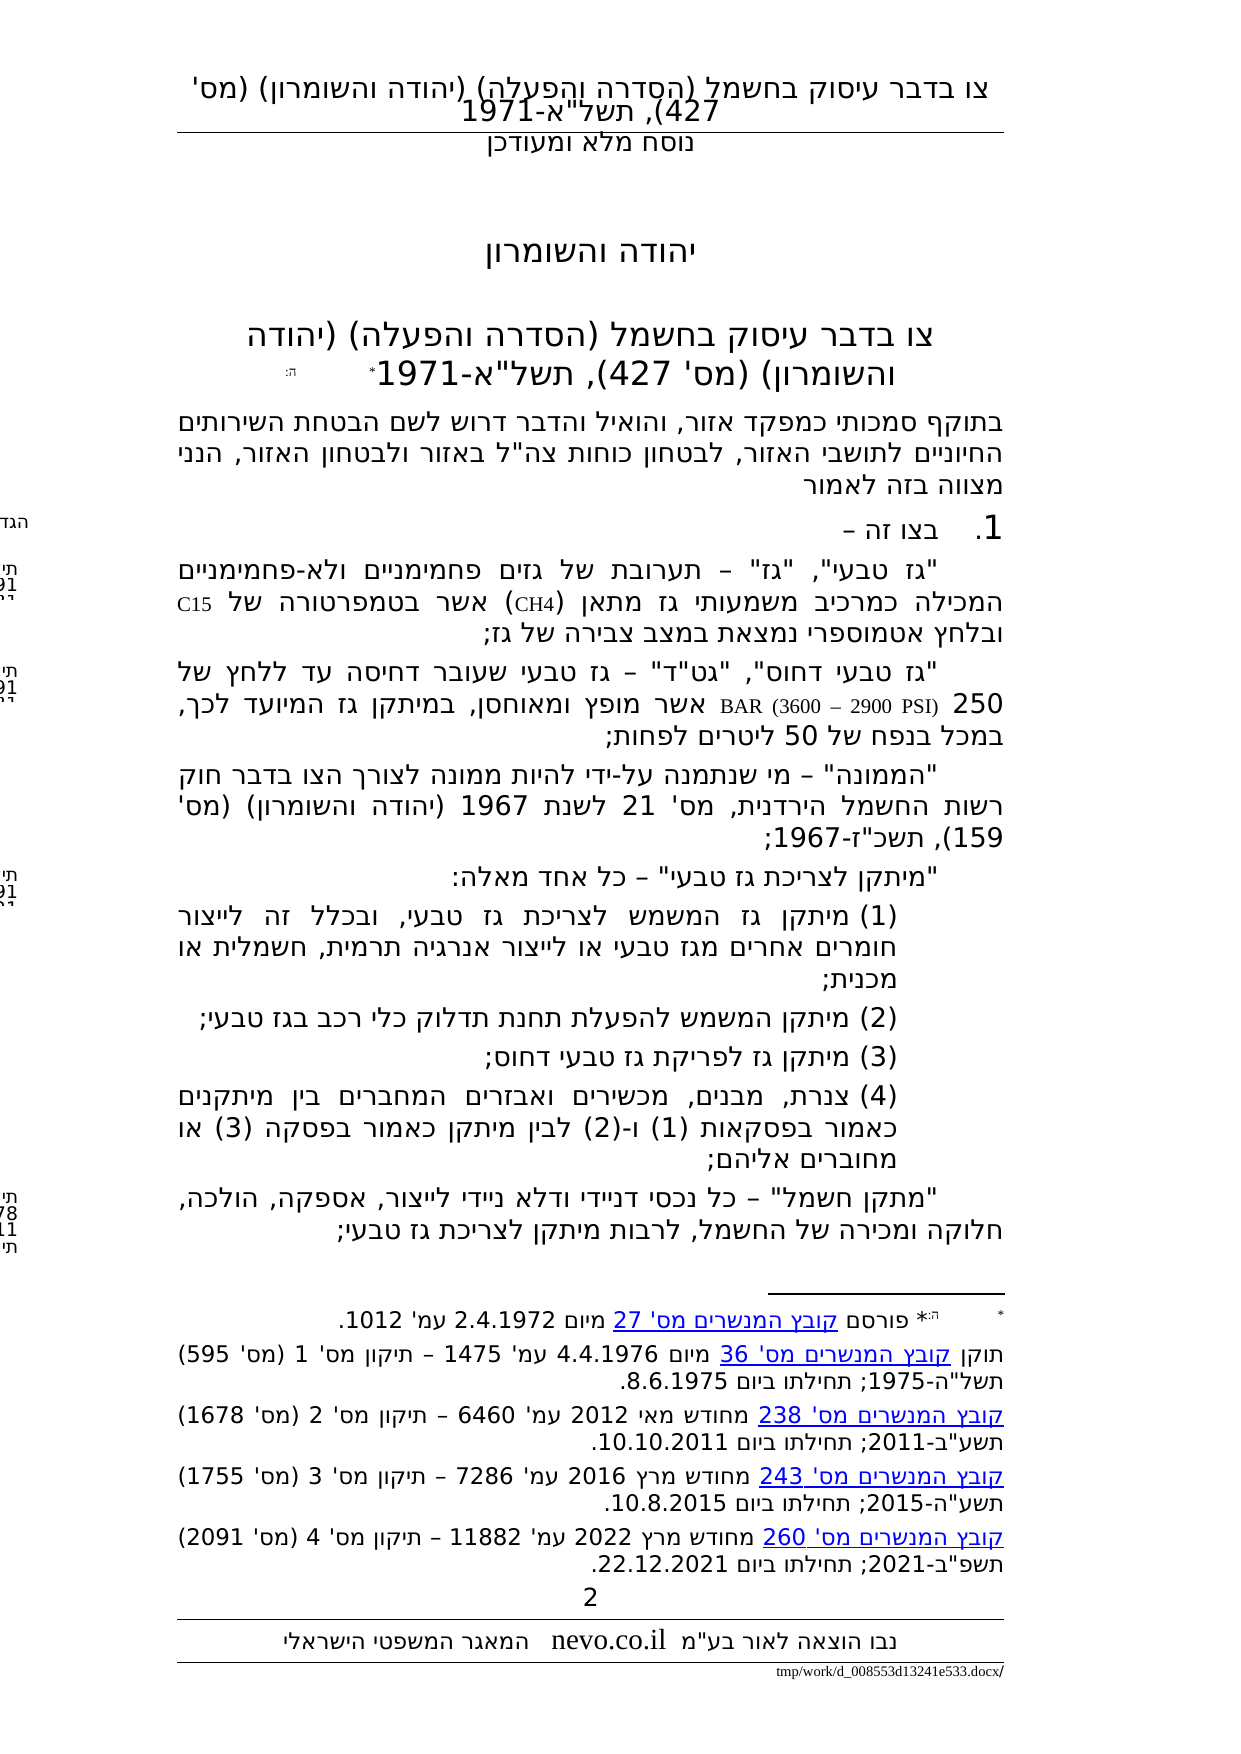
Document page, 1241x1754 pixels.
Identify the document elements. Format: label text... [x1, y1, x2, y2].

text (2) מיתקן המשמש להפעלת תחנת תדלוק כלי רכב בגז טבעי; [177, 1002, 898, 1034]
text 1. בצו זה – [177, 508, 1004, 547]
text "מיתקן לצריכת גז טבעי" – כל אחד מאלה: [177, 861, 1004, 893]
text "הממונה" – מי שנתמנה על-ידי להיות ממונה לצורך הצו בדבר חוק רשות החשמל הירדנית, מס' 21 לשנת 1967 (יהודה והשומרון) (מס' 159), תשכ"ז-1967; [177, 759, 1004, 854]
text בתוקף סמכותי כמפקד האזור, והואיל והדבר דרוש לשם הבטחת השירותים החיוניים לתושבי האזור, לבטחון כוחות צה"ל באזור ולבטחון האזור, הנני מצווה בזה לאמור: [177, 406, 1004, 501]
text (4) צנרת, מבנים, מכשירים ואבזרים המחברים בין מיתקנים כאמור בפסקאות (1) ו-(2) לבין מיתקן כאמור בפסקה (3) או מחוברים אליהם; [177, 1081, 898, 1175]
text צו בדבר עיסוק בחשמל (הסדרה והפעלה) (יהודה והשומרון) (מס' 427), תשל"א-1971* [177, 316, 1004, 393]
text "גז טבעי", "גז" – תערובת של גזים פחמימניים ולא-פחמימניים המכילה כמרכיב משמעותי גז מתאן (CH4) אשר בטמפרטורה של C15 ובלחץ אטמוספרי נמצאת במצב צבירה של גז; [177, 554, 1004, 649]
text "מתקן חשמל" – כל נכסי דניידי ודלא ניידי לייצור, אספקה, הולכה, חלוקה ומכירה של החשמל, לרבות מיתקן לצריכת גז טבעי; [177, 1183, 1004, 1246]
text (3) מיתקן גז לפריקת גז טבעי דחוס; [177, 1041, 898, 1073]
text (1) מיתקן גז המשמש לצריכת גז טבעי, ובכלל זה לייצור חומרים אחרים מגז טבעי או לייצור אנרגיה תרמית, חשמלית או מכנית; [177, 900, 898, 995]
text "גז טבעי דחוס", "גט"ד" – גז טבעי שעובר דחיסה עד ללחץ של 250 BAR (3600 – 2900 PSI) אשר מופץ ומאוחסן, במיתקן גז המיועד לכך, במכל בנפח של 50 ליטרים לפחות; [177, 657, 1004, 751]
text יהודה והשומרון [177, 231, 1004, 270]
